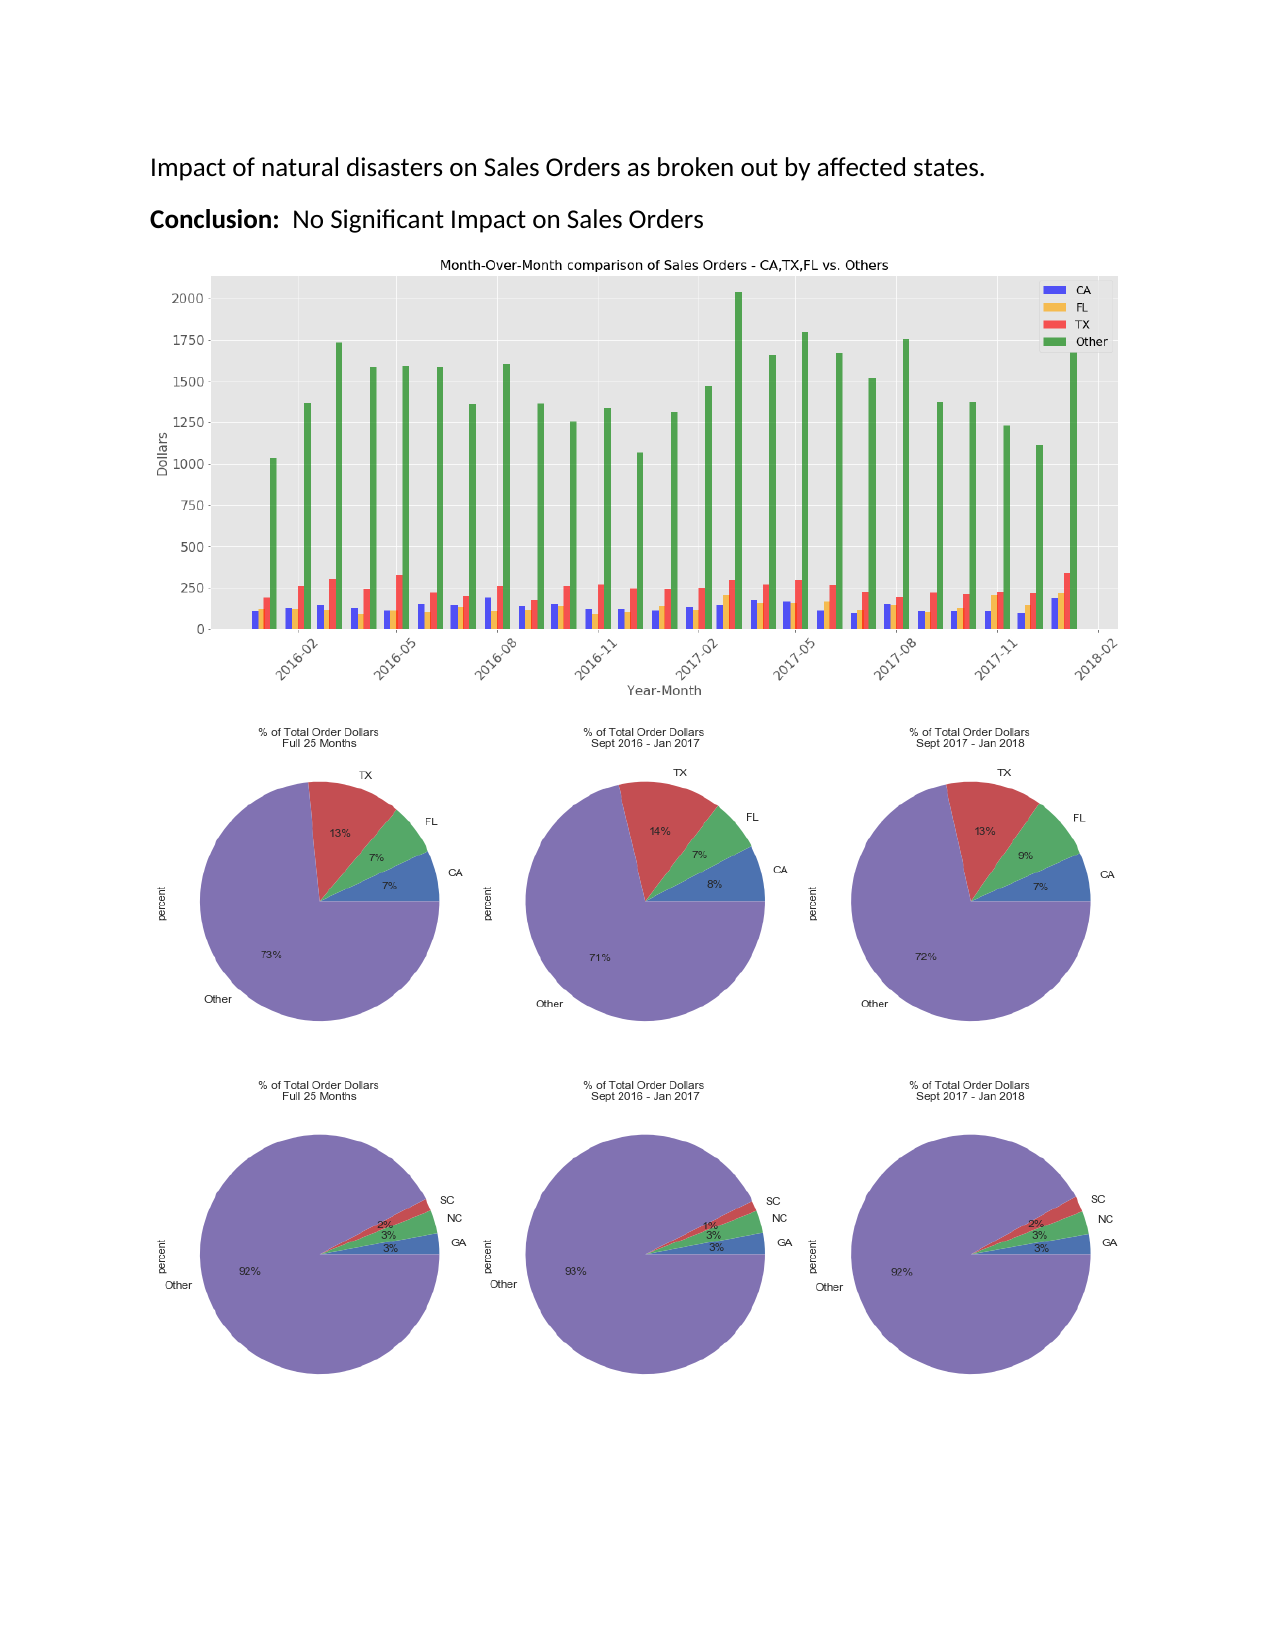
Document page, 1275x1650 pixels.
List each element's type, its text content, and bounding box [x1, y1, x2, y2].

text Conclusion: No Significant Impact on Sales Orders [150, 202, 1125, 235]
text Impact of natural disasters on Sales Orders as broken out by affected states. [150, 150, 1125, 183]
picture [150, 721, 1125, 1057]
picture [150, 254, 1125, 703]
picture [150, 1075, 1125, 1410]
